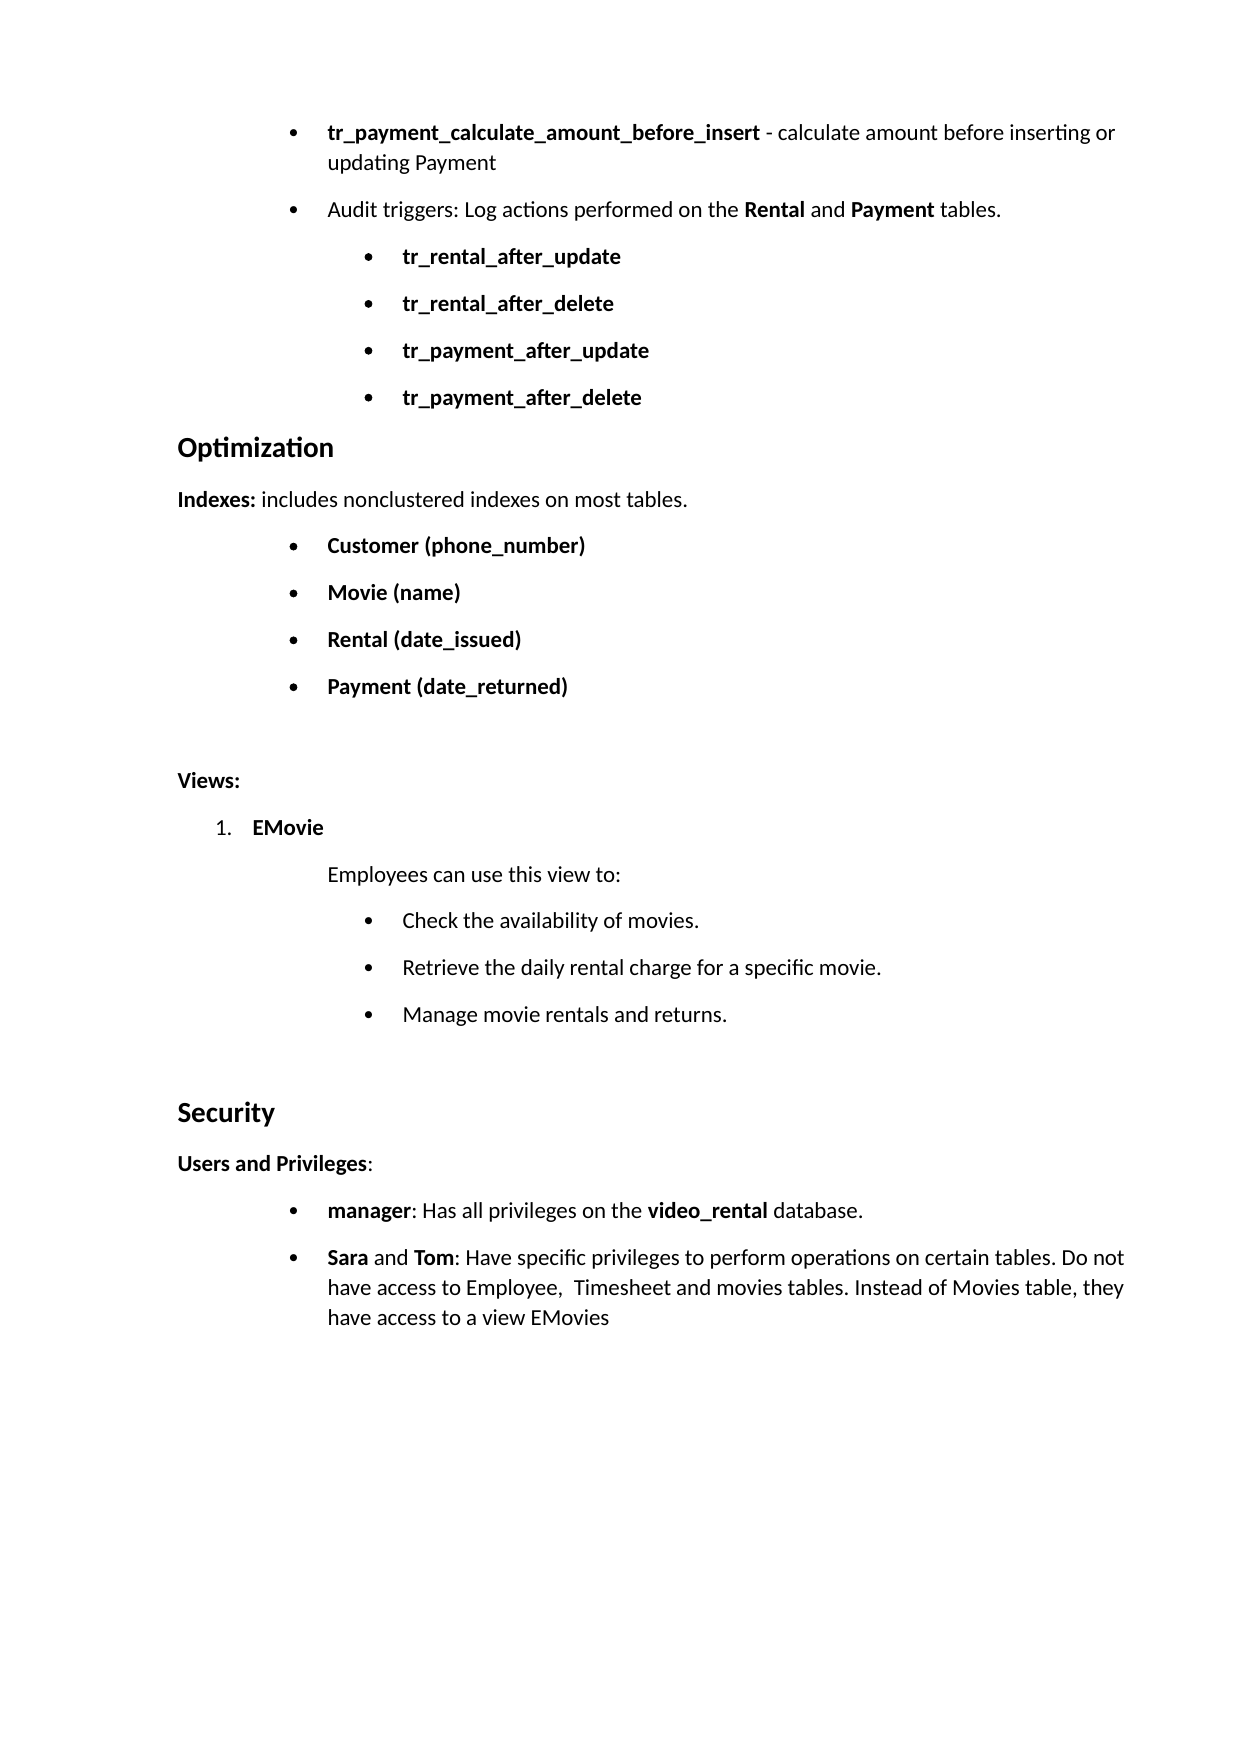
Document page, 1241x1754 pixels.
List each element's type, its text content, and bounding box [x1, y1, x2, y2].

list tr_payment_calculate_amount_before_insert - calculate amount before inserting or updating Payment [290, 118, 1152, 176]
list Retrieve the daily rental charge for a specific movie. [365, 953, 1152, 981]
list Customer (phone_number) [290, 532, 1152, 559]
list Payment (date_returned) [290, 672, 1152, 700]
text Optimization [177, 429, 1152, 465]
list Manage movie rentals and returns. [365, 1000, 1152, 1028]
text Indexes: includes nonclustered indexes on most tables. [177, 485, 1152, 513]
list manager: Has all privileges on the video_rental database. [290, 1196, 1152, 1224]
text Employees can use this view to: [327, 860, 1152, 888]
list Rental (date_issued) [290, 625, 1152, 653]
list Audit triggers: Log actions performed on the Rental and Payment tables. [290, 195, 1152, 223]
text Users and Privileges: [177, 1149, 1152, 1177]
list EMovie [215, 813, 1152, 841]
text Security [177, 1094, 1152, 1130]
list Sara and Tom: Have specific privileges to perform operations on certain tables. Do not have access to Employee, Timesheet and movies tables. Instead of Movies table, they have access to a view EMovies [290, 1243, 1152, 1331]
list Check the availability of movies. [365, 907, 1152, 934]
list tr_rental_after_delete [365, 289, 1152, 317]
list Movie (name) [290, 578, 1152, 606]
text Views: [177, 766, 1152, 794]
list tr_rental_after_update [365, 242, 1152, 270]
list tr_payment_after_update [365, 336, 1152, 364]
list tr_payment_after_delete [365, 383, 1152, 411]
